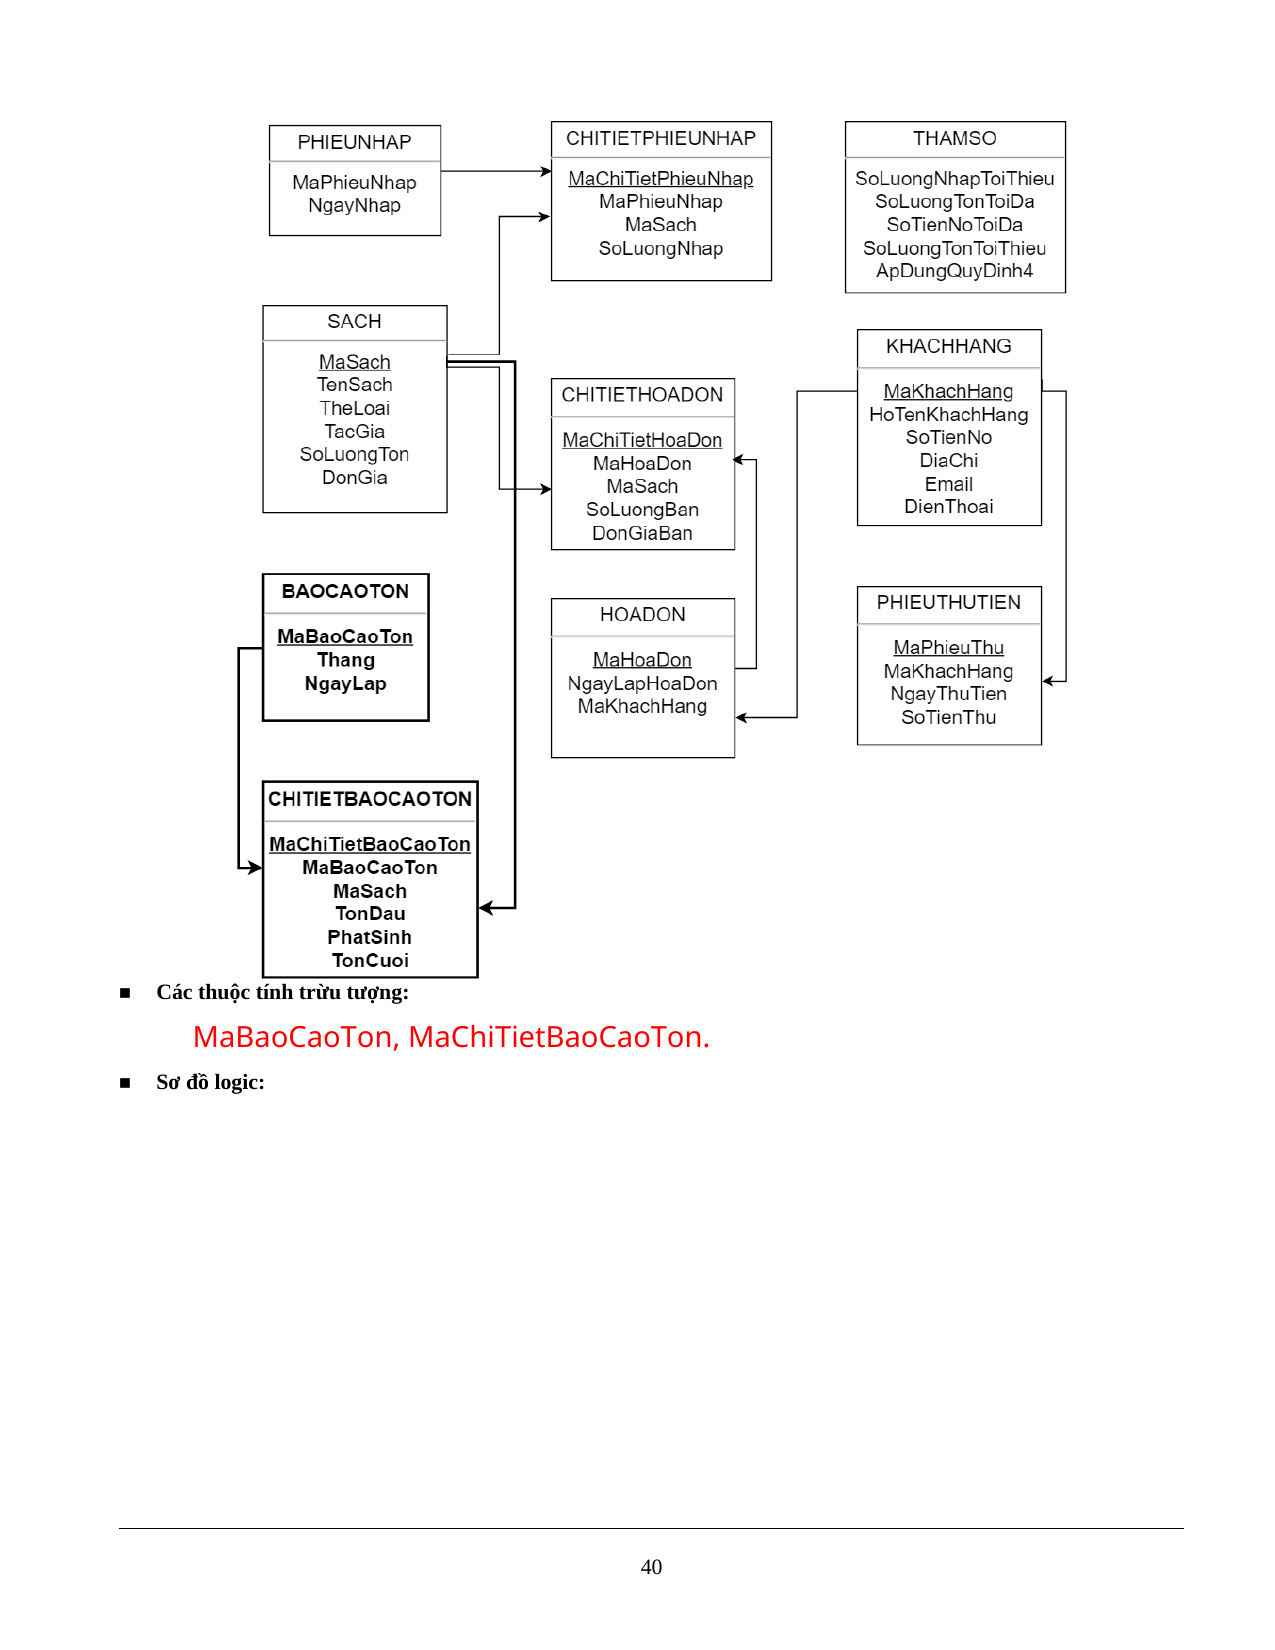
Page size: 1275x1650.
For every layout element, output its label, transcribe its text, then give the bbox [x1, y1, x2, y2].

text Các thuộc tính trừu tượng: [118, 979, 1186, 1004]
picture [228, 121, 1077, 979]
text Sơ đồ logic: [118, 1069, 1186, 1094]
list MaBaoCaoTon, MaChiTietBaoCaoTon. [192, 1017, 1186, 1056]
